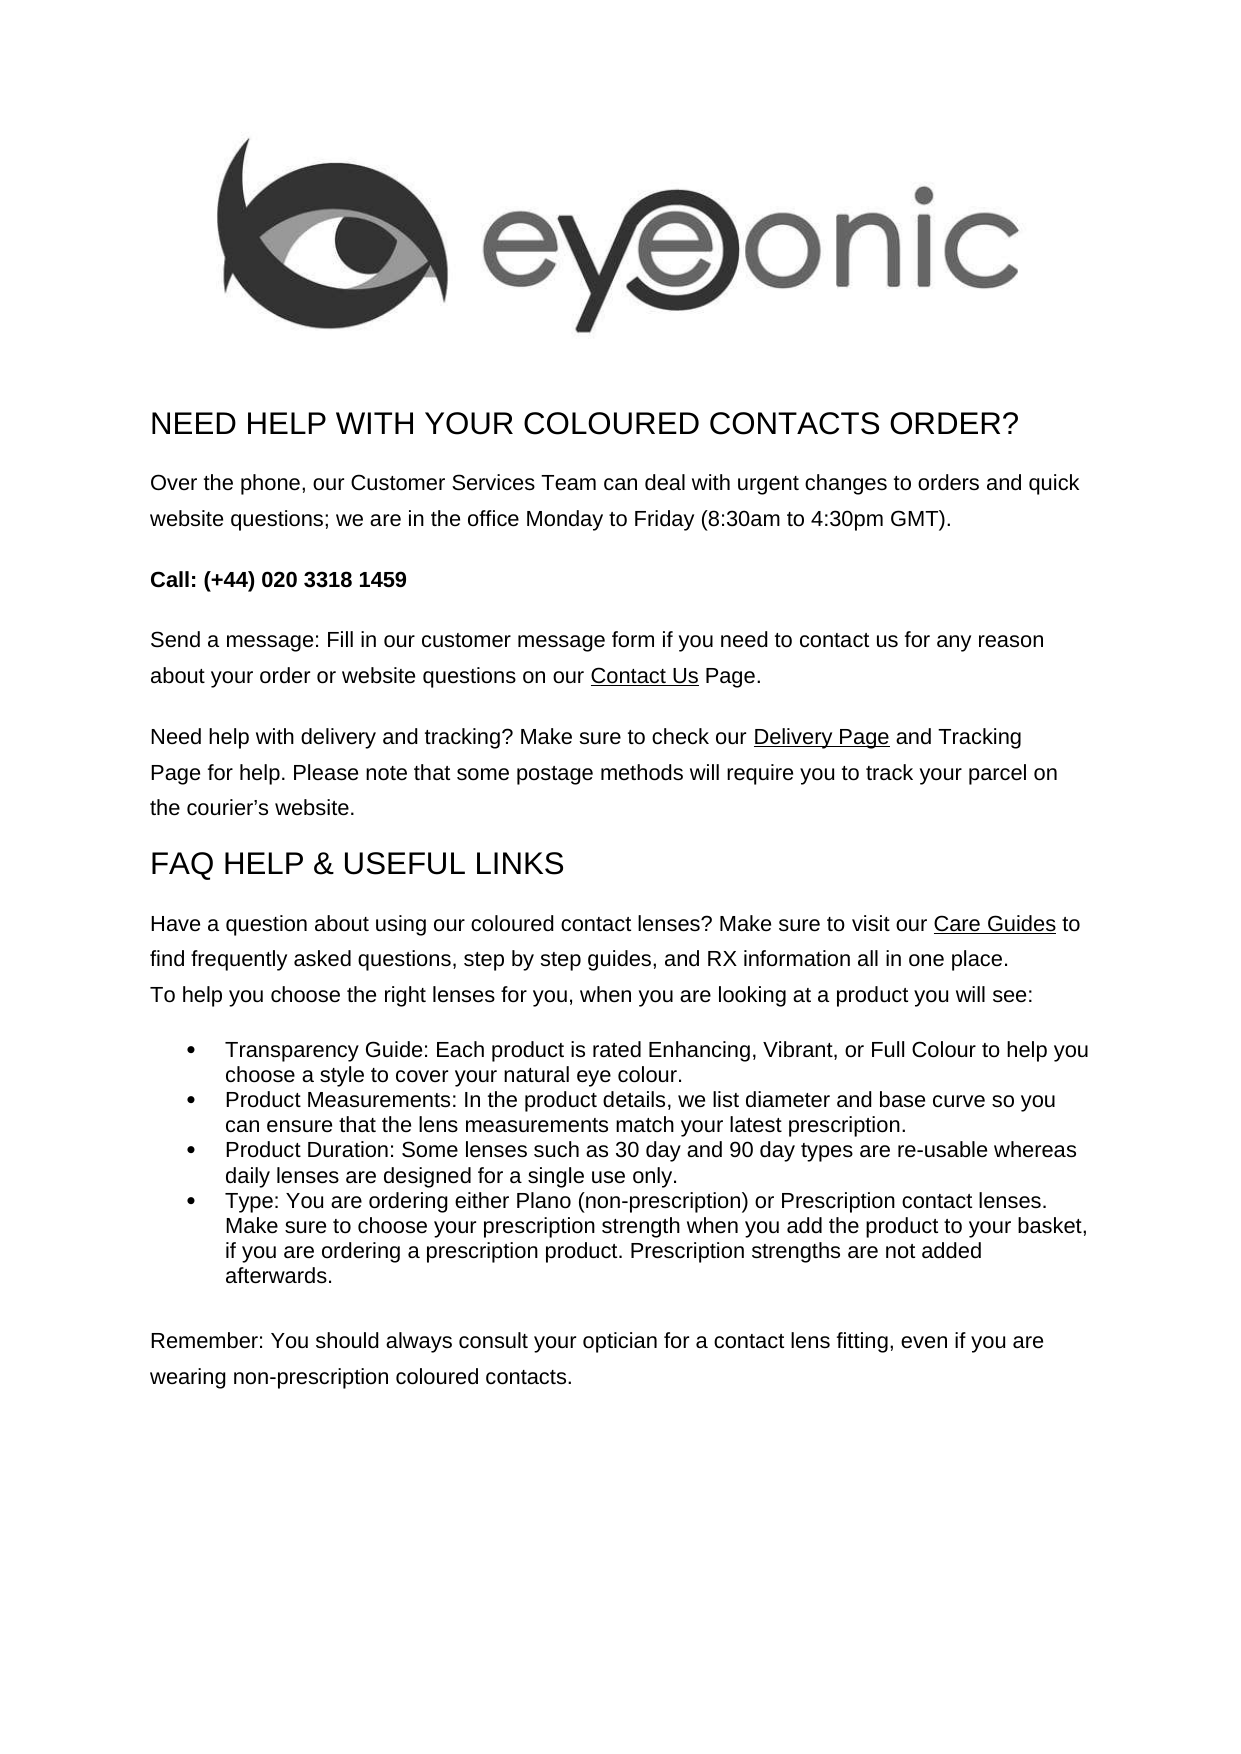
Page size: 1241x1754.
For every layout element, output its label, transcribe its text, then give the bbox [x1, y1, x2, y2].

subtitle FAQ HELP & USEFUL LINKS [150, 845, 1090, 881]
list Type: You are ordering either Plano (non-prescription) or Prescription contact lenses. Make sure to choose your prescription strength when you add the product to your basket, if you are ordering a prescription product. Prescription strengths are not added afterwards. [187, 1188, 1090, 1288]
picture [150, 75, 1080, 405]
list Product Measurements: In the product details, we list diameter and base curve so you can ensure that the lens measurements match your latest prescription. [187, 1087, 1090, 1137]
list Transparency Guide: Each product is rated Enhancing, Vibrant, or Full Colour to help you choose a style to cover your natural eye colour. [187, 1036, 1090, 1087]
subtitle NEED HELP WITH YOUR COLOURED CONTACTS ORDER? [150, 405, 1090, 441]
text Send a message: Fill in our customer message form if you need to contact us for any reason about your order or website questions on our Contact Us Page. [150, 617, 1090, 688]
text Need help with delivery and tracking? Make sure to check our Delivery Page and Tracking Page for help. Please note that some postage methods will require you to track your parcel on the courier’s website. [150, 713, 1090, 820]
text Have a question about using our coloured contact lenses? Make sure to visit our Care Guides to find frequently asked questions, step by step guides, and RX information all in one place. To help you choose the right lenses for you, when you are looking at a product you will see: [150, 900, 1090, 1007]
text Remember: You should always consult your optician for a contact lens fitting, even if you are wearing non-prescription coloured contacts. [150, 1318, 1090, 1389]
list Product Duration: Some lenses such as 30 day and 90 day types are re-usable whereas daily lenses are designed for a single use only. [187, 1137, 1090, 1188]
text Over the phone, our Customer Services Team can deal with urgent changes to orders and quick website questions; we are in the office Monday to Friday (8:30am to 4:30pm GMT). [150, 459, 1090, 531]
text Call: (+44) 020 3318 1459 [150, 556, 1090, 592]
